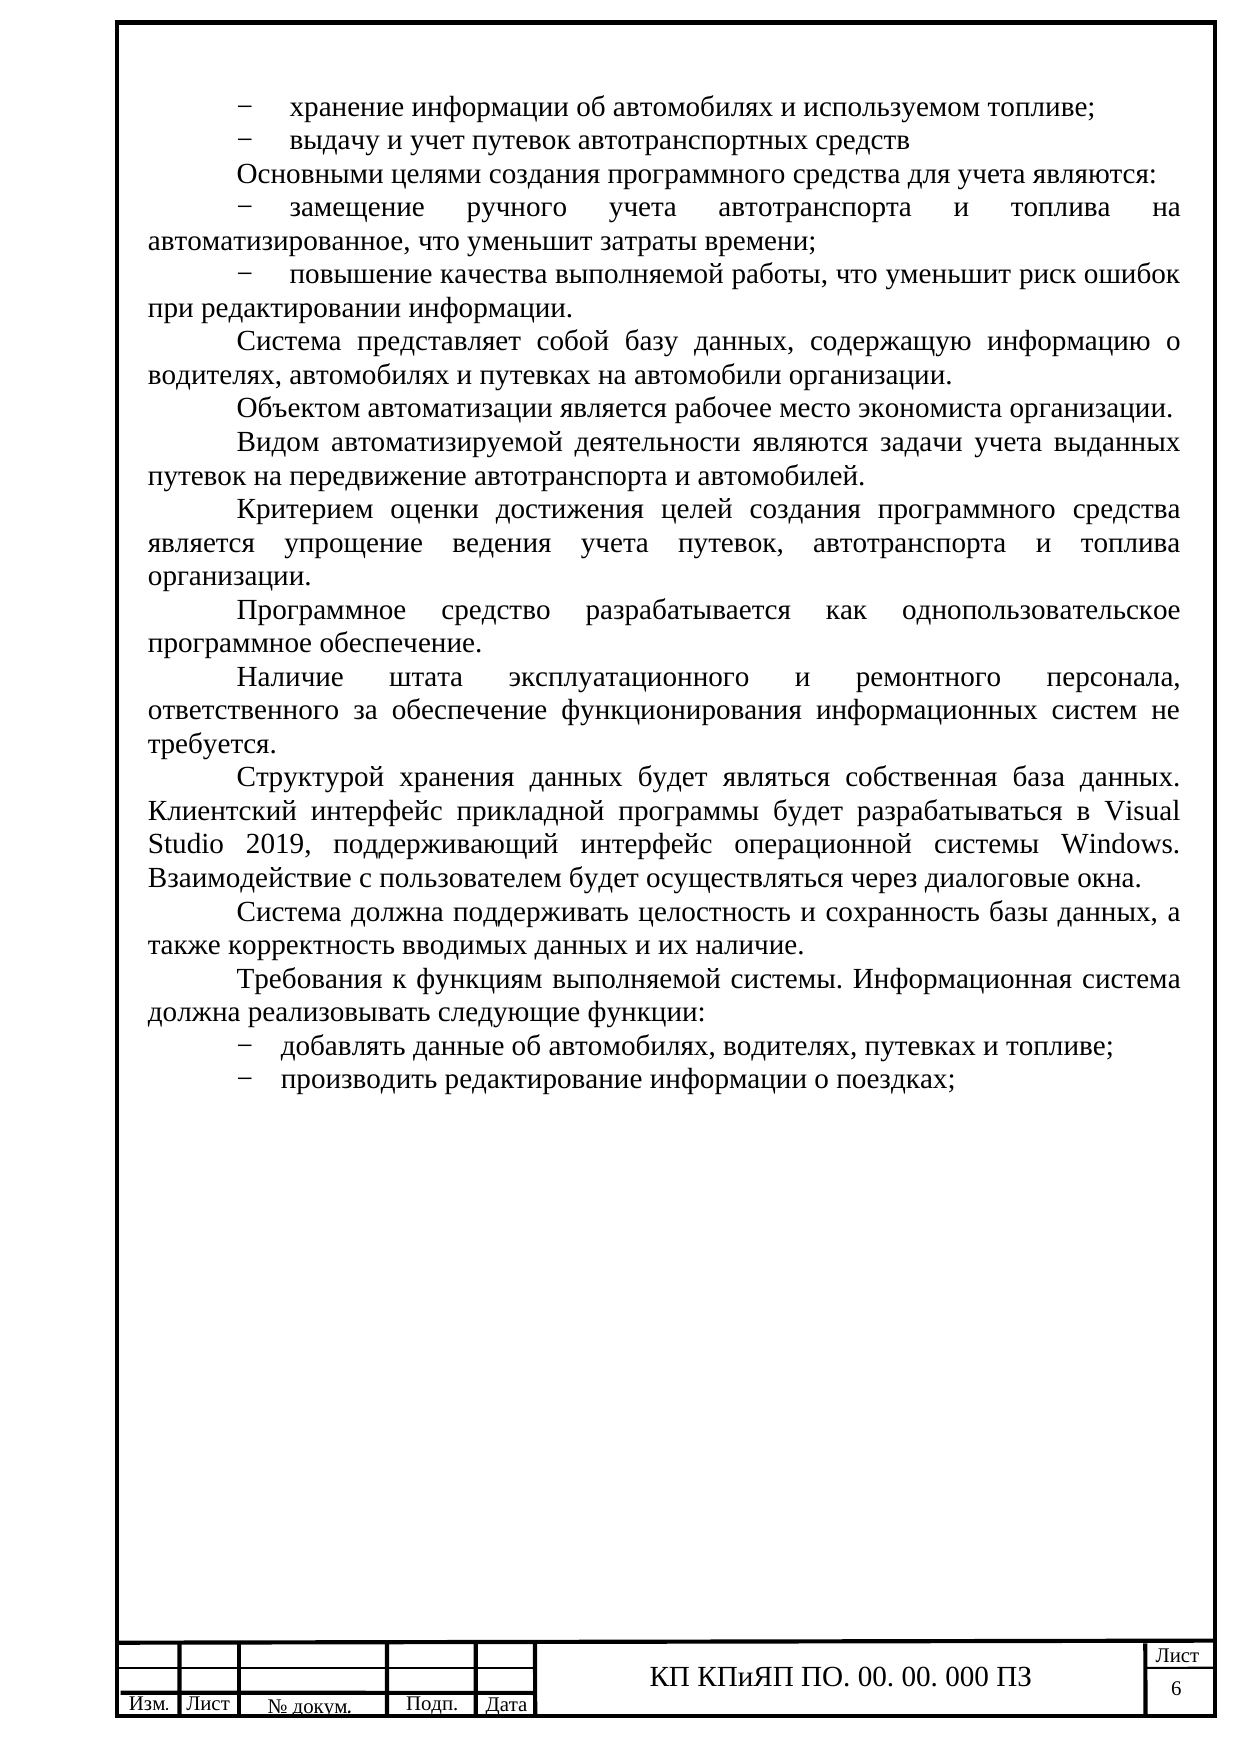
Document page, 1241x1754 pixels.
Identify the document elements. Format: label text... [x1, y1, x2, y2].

text Программное средство разрабатывается как однопользовательское программное обеспечение. [148, 592, 1181, 659]
text Система представляет собой базу данных, содержащую информацию о водителях, автомобилях и путевках на автомобили организации. [148, 323, 1181, 391]
list производить редактирование информации о поездках; [236, 1061, 1181, 1095]
list выдачу и учет путевок автотранспортных средств [148, 122, 1181, 156]
text Объектом автоматизации является рабочее место экономиста организации. [148, 391, 1181, 424]
list повышение качества выполняемой работы, что уменьшит риск ошибок при редактировании информации. [148, 256, 1181, 323]
text Структурой хранения данных будет являться собственная база данных. Клиентский интерфейс прикладной программы будет разрабатываться в Visual Studio 2019, поддерживающий интерфейс операционной системы Windows. Взаимодействие с пользователем будет осуществляться через диалоговые окна. [148, 759, 1181, 894]
text Критерием оценки достижения целей создания программного средства является упрощение ведения учета путевок, автотранспорта и топлива организации. [148, 491, 1181, 592]
text Система должна поддерживать целостность и сохранность базы данных, а также корректность вводимых данных и их наличие. [148, 894, 1181, 961]
list замещение ручного учета автотранспорта и топлива на автоматизированное, что уменьшит затраты времени; [148, 189, 1181, 256]
list хранение информации об автомобилях и используемом топливе; [148, 89, 1181, 122]
list добавлять данные об автомобилях, водителях, путевках и топливе; [236, 1028, 1181, 1061]
text Видом автоматизируемой деятельности являются задачи учета выданных путевок на передвижение автотранспорта и автомобилей. [148, 424, 1181, 491]
text Требования к функциям выполняемой системы. Информационная система должна реализовывать следующие функции: [148, 961, 1181, 1028]
text Наличие штата эксплуатационного и ремонтного персонала, ответственного за обеспечение функционирования информационных систем не требуется. [148, 659, 1181, 759]
text Основными целями создания программного средства для учета являются: [148, 156, 1181, 189]
